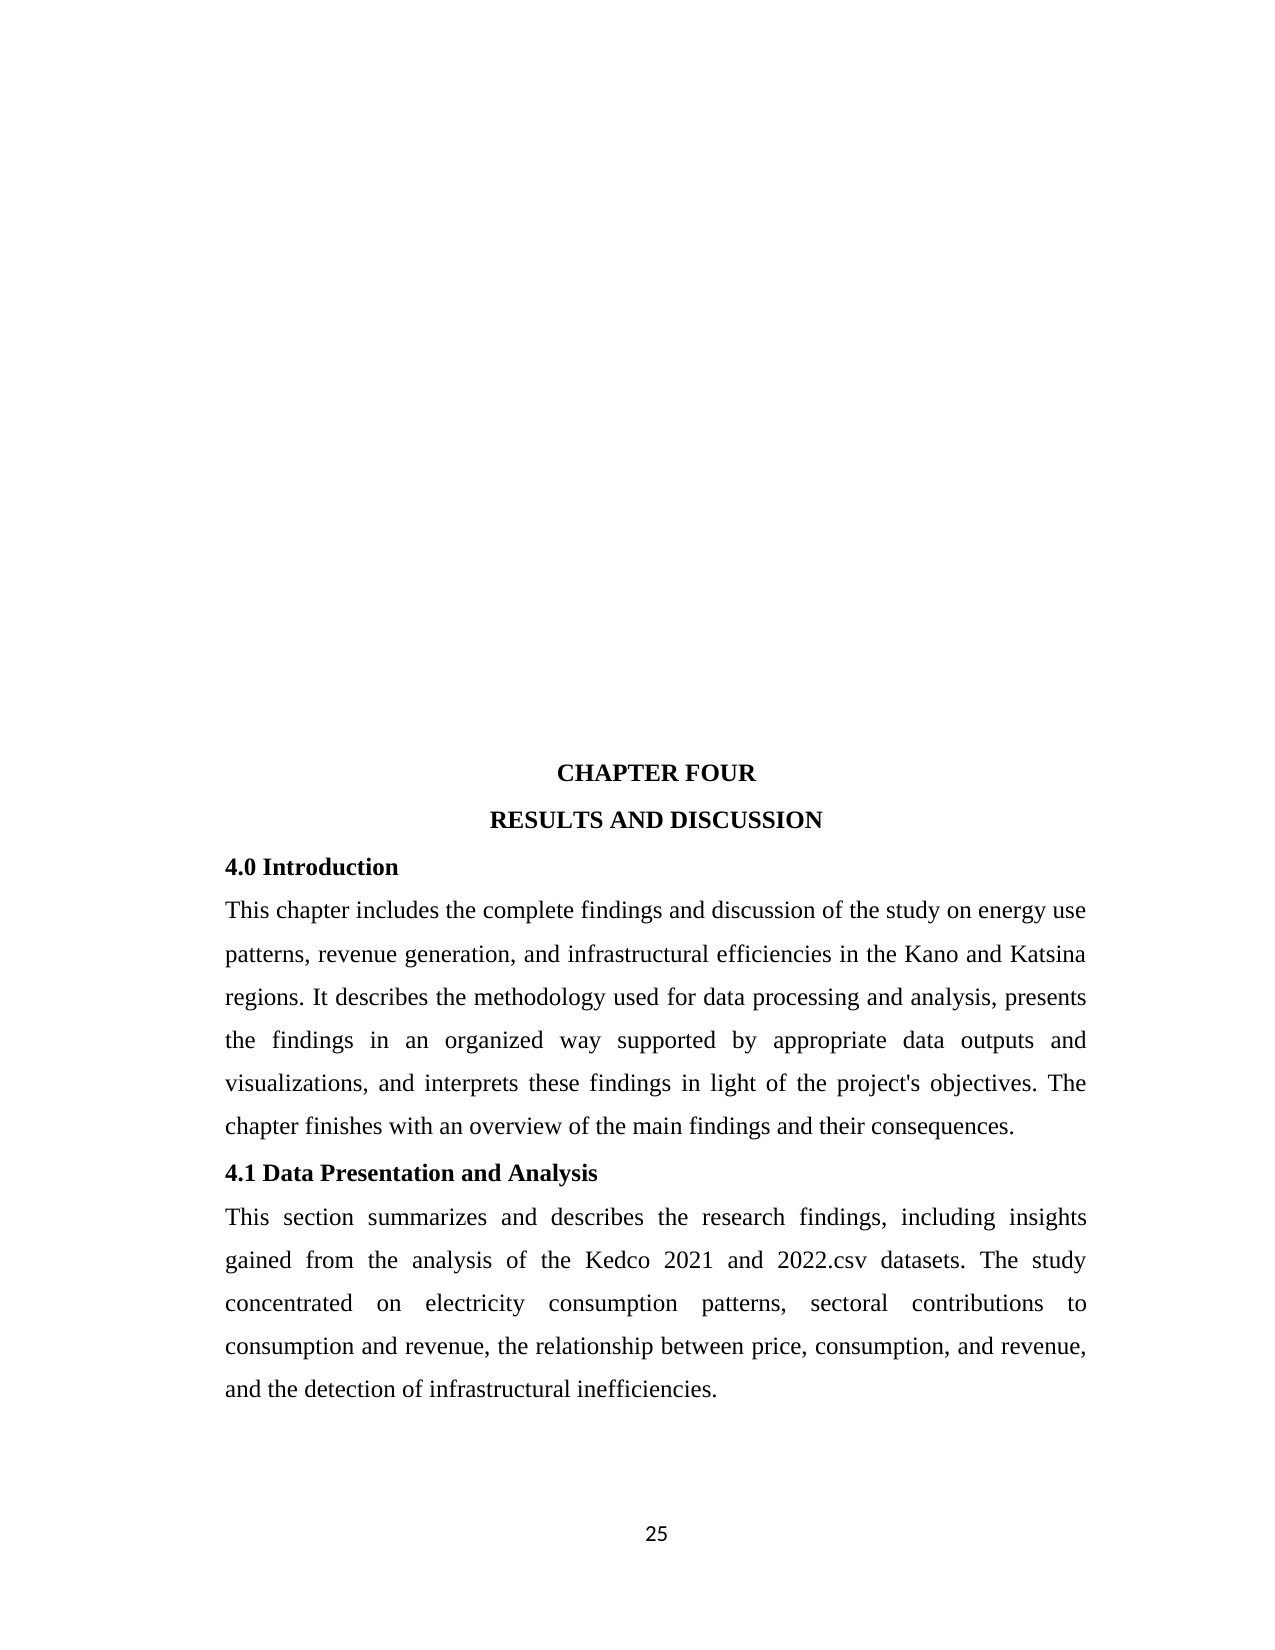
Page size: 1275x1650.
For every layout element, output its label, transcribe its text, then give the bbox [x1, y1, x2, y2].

subtitle CHAPTER FOUR [225, 758, 1087, 787]
text This chapter includes the complete findings and discussion of the study on energy use patterns, revenue generation, and infrastructural efficiencies in the Kano and Katsina regions. It describes the methodology used for data processing and analysis, presents the findings in an organized way supported by appropriate data outputs and visualizations, and interprets these findings in light of the project's objectives. The chapter finishes with an overview of the main findings and their consequences. [225, 896, 1087, 1140]
text This section summarizes and describes the research findings, including insights gained from the analysis of the Kedco 2021 and 2022.csv datasets. The study concentrated on electricity consumption patterns, sectoral contributions to consumption and revenue, the relationship between price, consumption, and revenue, and the detection of infrastructural inefficiencies. [225, 1202, 1087, 1403]
subtitle 4.0 Introduction [225, 852, 1087, 881]
subtitle 4.1 Data Presentation and Analysis [225, 1158, 1087, 1187]
subtitle RESULTS AND DISCUSSION [225, 805, 1087, 834]
